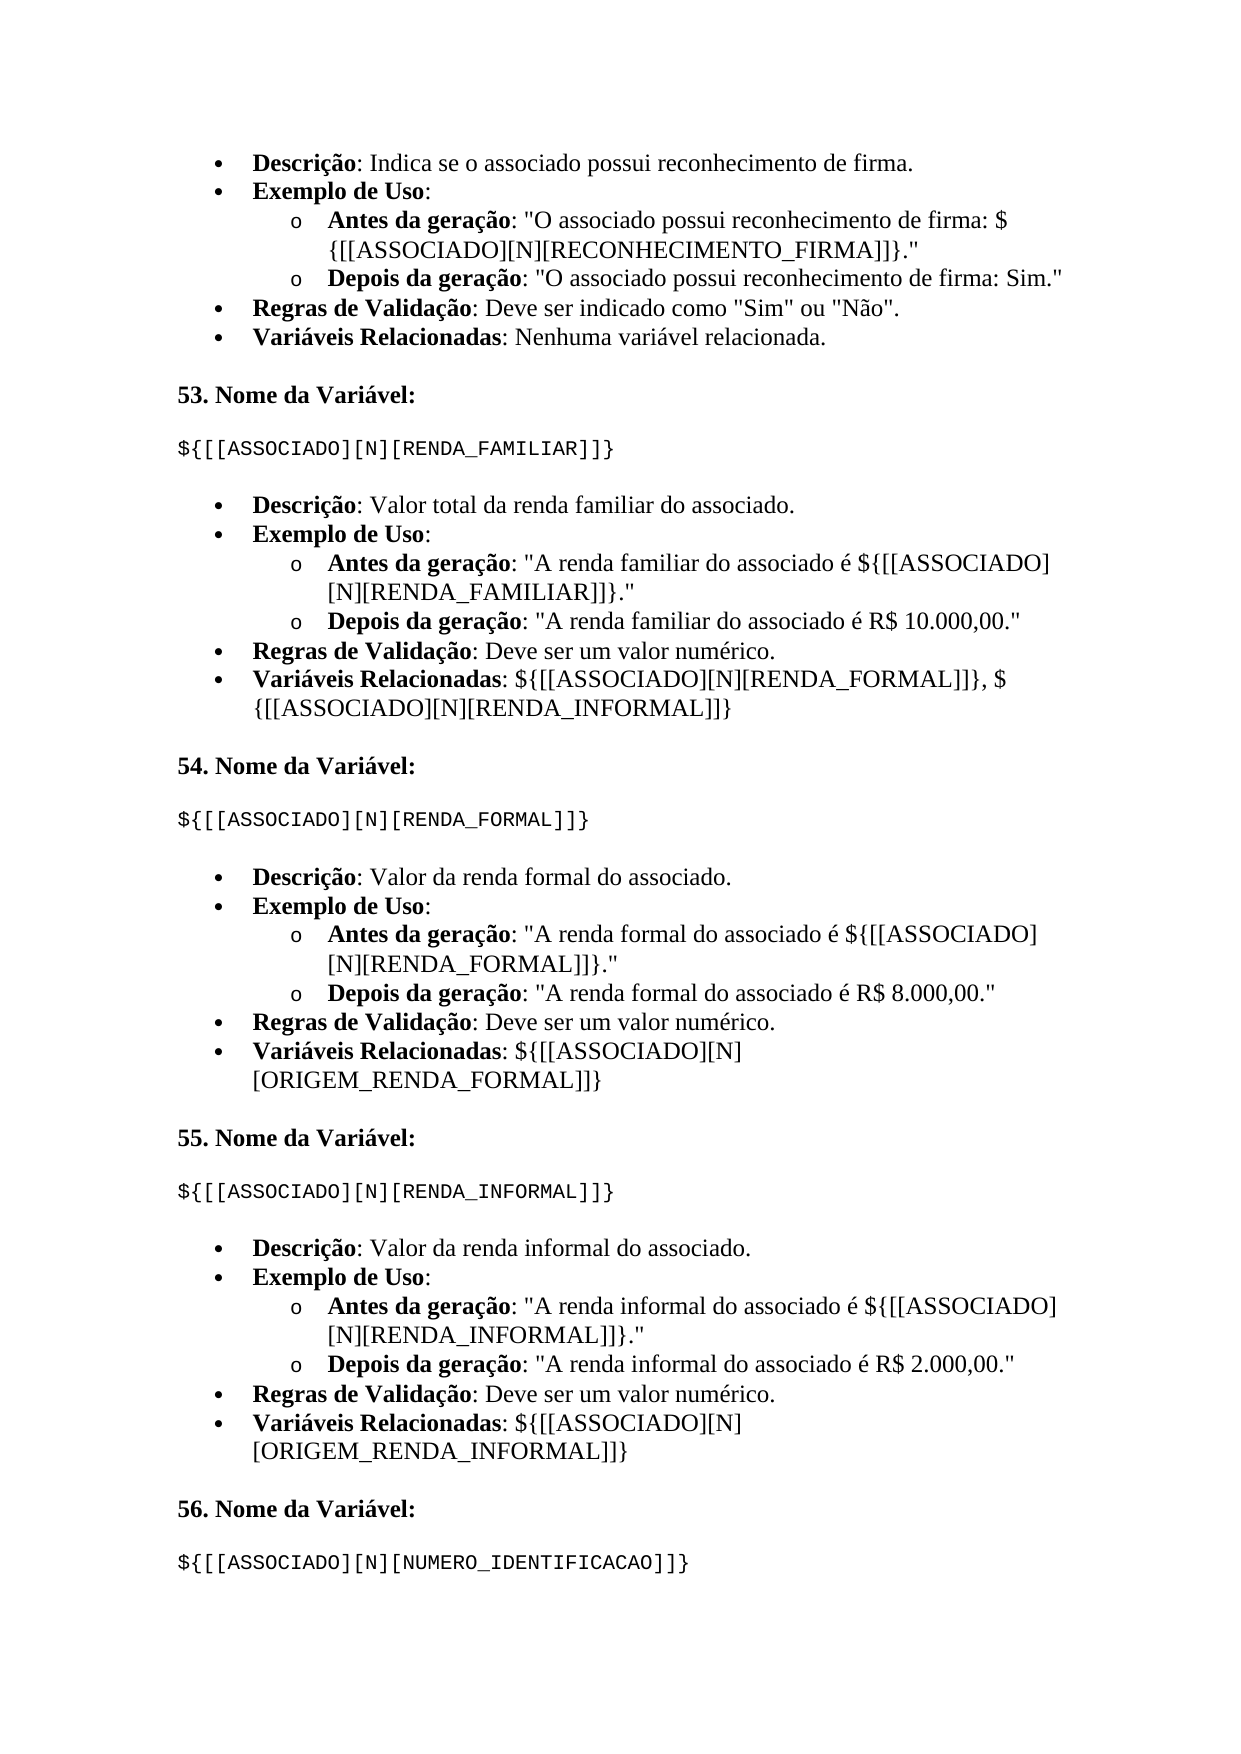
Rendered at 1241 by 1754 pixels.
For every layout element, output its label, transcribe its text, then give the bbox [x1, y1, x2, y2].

list Exemplo de Uso: [215, 176, 1063, 205]
text ${[[ASSOCIADO][N][RENDA_FAMILIAR]]} [177, 438, 1063, 461]
list Descrição: Valor da renda informal do associado. [215, 1233, 1063, 1262]
list Antes da geração: "O associado possui reconhecimento de firma: ${[[ASSOCIADO][N][RECONHECIMENTO_FIRMA]]}." [290, 205, 1063, 263]
list Regras de Validação: Deve ser um valor numérico. [215, 1379, 1063, 1408]
text ${[[ASSOCIADO][N][NUMERO_IDENTIFICACAO]]} [177, 1552, 1063, 1576]
list Depois da geração: "O associado possui reconhecimento de firma: Sim." [290, 263, 1063, 293]
list Regras de Validação: Deve ser um valor numérico. [215, 636, 1063, 664]
text 56. Nome da Variável: [177, 1494, 1063, 1523]
list Exemplo de Uso: [215, 891, 1063, 919]
list Descrição: Valor total da renda familiar do associado. [215, 490, 1063, 519]
list Exemplo de Uso: [215, 519, 1063, 548]
text ${[[ASSOCIADO][N][RENDA_INFORMAL]]} [177, 1181, 1063, 1204]
list Antes da geração: "A renda informal do associado é ${[[ASSOCIADO][N][RENDA_INFORMAL]]}." [290, 1291, 1063, 1349]
list Variáveis Relacionadas: Nenhuma variável relacionada. [215, 322, 1063, 351]
list Variáveis Relacionadas: ${[[ASSOCIADO][N][RENDA_FORMAL]]}, ${[[ASSOCIADO][N][RENDA_INFORMAL]]} [215, 664, 1063, 722]
list Descrição: Valor da renda formal do associado. [215, 862, 1063, 891]
list Exemplo de Uso: [215, 1262, 1063, 1291]
list Variáveis Relacionadas: ${[[ASSOCIADO][N][ORIGEM_RENDA_FORMAL]]} [215, 1036, 1063, 1094]
list Regras de Validação: Deve ser um valor numérico. [215, 1007, 1063, 1036]
text 55. Nome da Variável: [177, 1123, 1063, 1152]
list Depois da geração: "A renda informal do associado é R$ 2.000,00." [290, 1349, 1063, 1379]
list Antes da geração: "A renda familiar do associado é ${[[ASSOCIADO][N][RENDA_FAMILIAR]]}." [290, 548, 1063, 606]
list Descrição: Indica se o associado possui reconhecimento de firma. [215, 148, 1063, 176]
list Antes da geração: "A renda formal do associado é ${[[ASSOCIADO][N][RENDA_FORMAL]]}." [290, 919, 1063, 978]
text ${[[ASSOCIADO][N][RENDA_FORMAL]]} [177, 809, 1063, 833]
list Depois da geração: "A renda formal do associado é R$ 8.000,00." [290, 978, 1063, 1007]
text 54. Nome da Variável: [177, 751, 1063, 780]
list Depois da geração: "A renda familiar do associado é R$ 10.000,00." [290, 606, 1063, 636]
text 53. Nome da Variável: [177, 380, 1063, 408]
list Regras de Validação: Deve ser indicado como "Sim" ou "Não". [215, 293, 1063, 322]
list Variáveis Relacionadas: ${[[ASSOCIADO][N][ORIGEM_RENDA_INFORMAL]]} [215, 1408, 1063, 1465]
